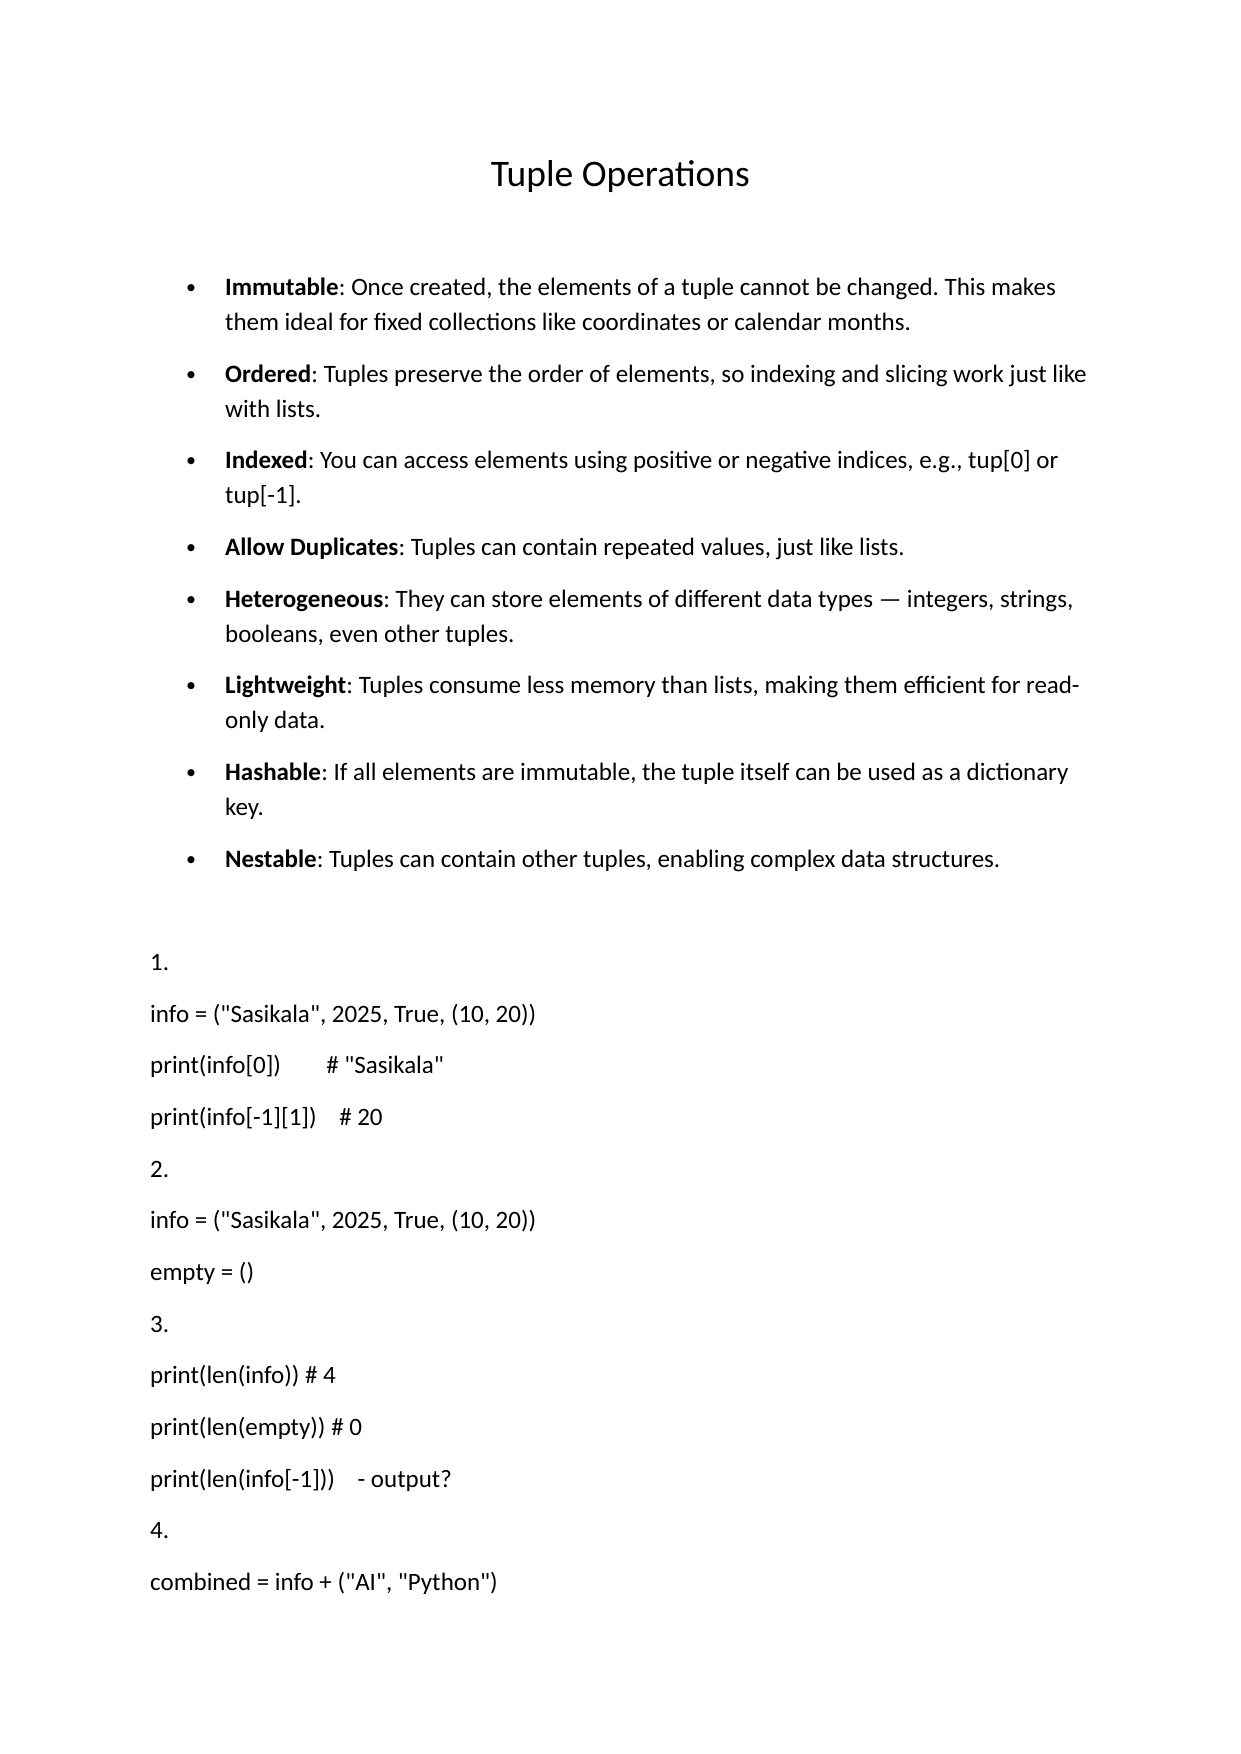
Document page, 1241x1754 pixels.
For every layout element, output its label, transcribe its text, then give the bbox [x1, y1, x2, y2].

text 1. [150, 946, 1090, 977]
list Hashable: If all elements are immutable, the tuple itself can be used as a dictionary key. [187, 756, 1090, 822]
text 3. [150, 1308, 1090, 1338]
list Ordered: Tuples preserve the order of elements, so indexing and slicing work just like with lists. [187, 358, 1090, 423]
text print(len(info)) # 4 [150, 1359, 1090, 1390]
list Allow Duplicates: Tuples can contain repeated values, just like lists. [187, 531, 1090, 562]
text info = ("Sasikala", 2025, True, (10, 20)) [150, 1204, 1090, 1235]
text Tuple Operations [150, 150, 1090, 196]
list Nestable: Tuples can contain other tuples, enabling complex data structures. [187, 843, 1090, 873]
list Heterogeneous: They can store elements of different data types — integers, strings, booleans, even other tuples. [187, 583, 1090, 648]
list Indexed: You can access elements using positive or negative indices, e.g., tup[0] or tup[-1]. [187, 444, 1090, 510]
text info = ("Sasikala", 2025, True, (10, 20)) [150, 998, 1090, 1028]
text combined = info + ("AI", "Python") [150, 1566, 1090, 1597]
text print(len(empty)) # 0 [150, 1411, 1090, 1442]
text print(len(info[-1])) - output? [150, 1463, 1090, 1493]
text empty = () [150, 1256, 1090, 1287]
text 2. [150, 1153, 1090, 1183]
text print(info[-1][1]) # 20 [150, 1101, 1090, 1132]
list Immutable: Once created, the elements of a tuple cannot be changed. This makes them ideal for fixed collections like coordinates or calendar months. [187, 271, 1090, 337]
list Lightweight: Tuples consume less memory than lists, making them efficient for read-only data. [187, 669, 1090, 735]
text print(info[0]) # "Sasikala" [150, 1049, 1090, 1080]
text 4. [150, 1514, 1090, 1545]
